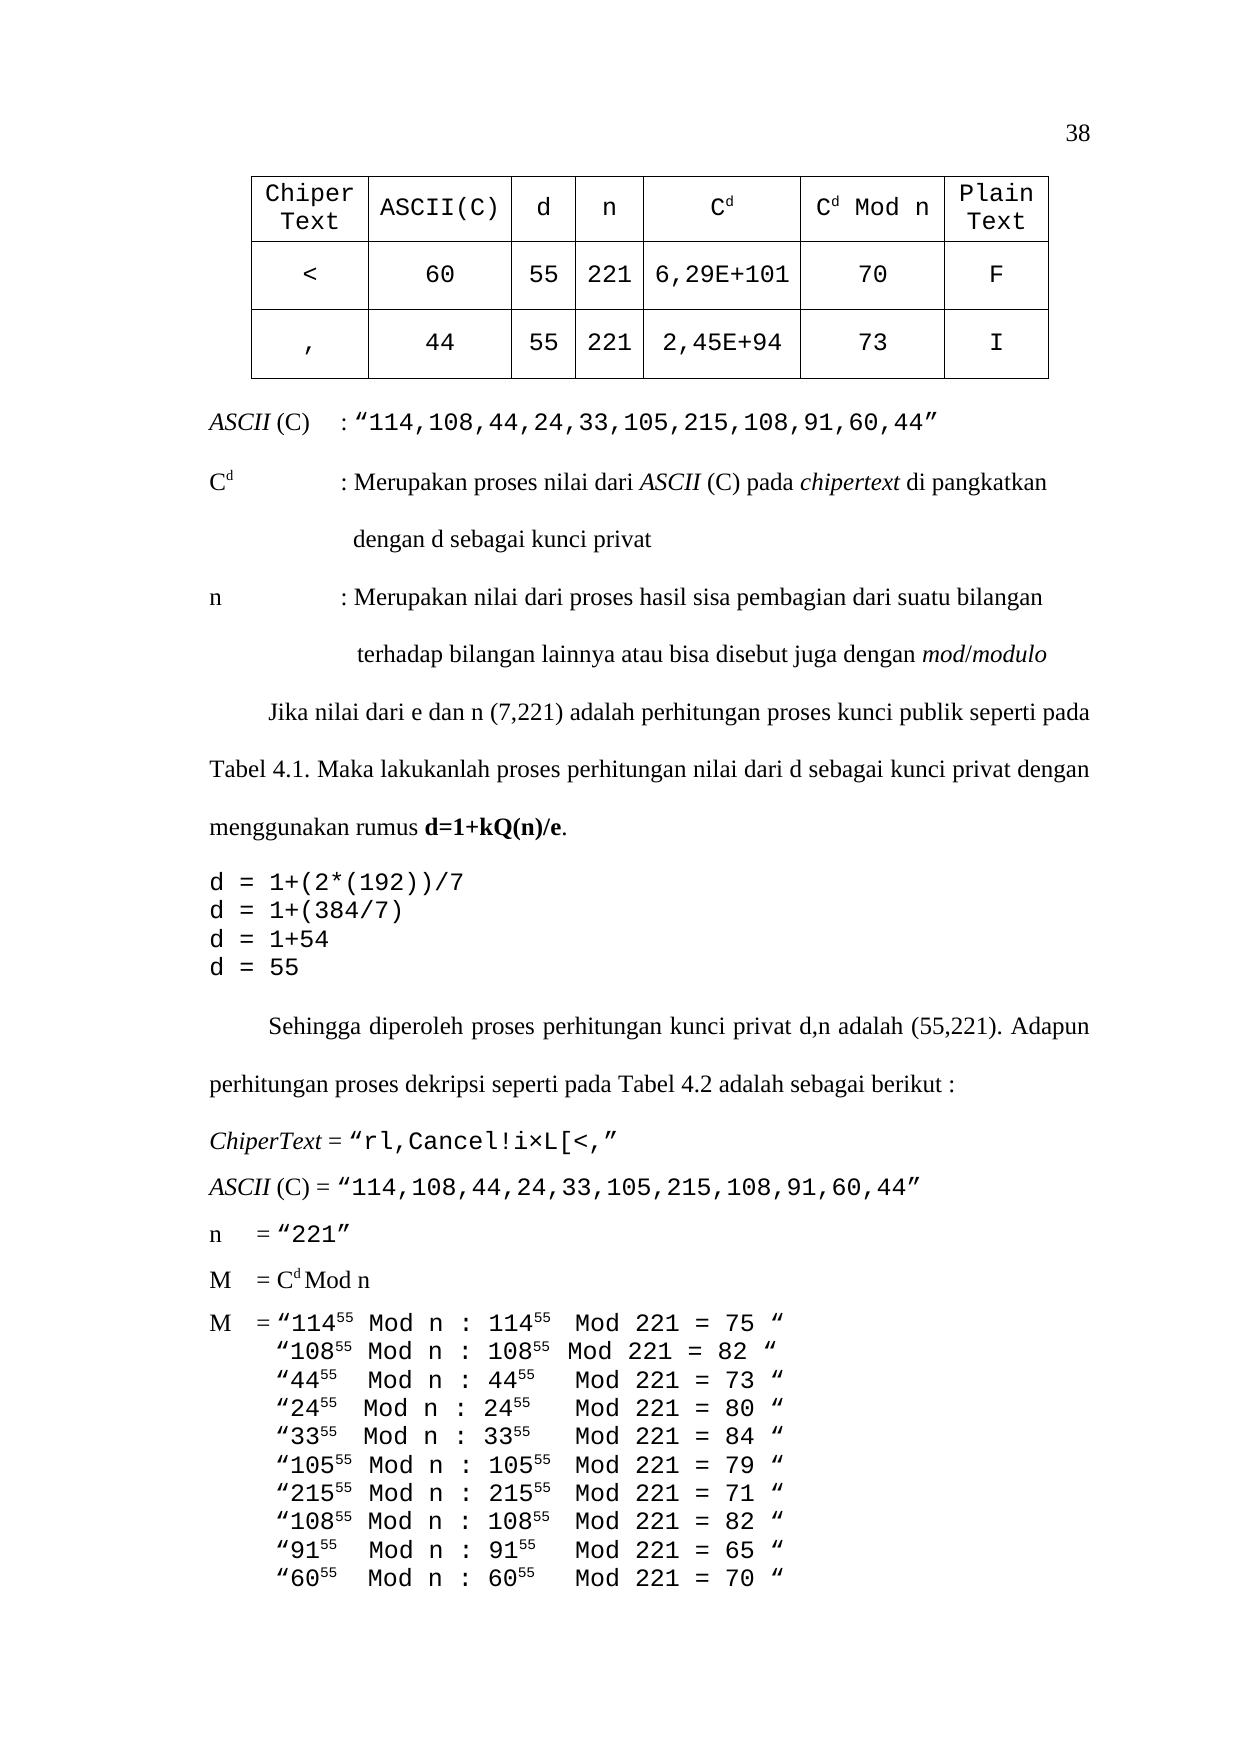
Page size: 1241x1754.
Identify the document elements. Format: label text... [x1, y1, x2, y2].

table_header Cd [644, 177, 800, 241]
table_header Cd Mod n [801, 177, 944, 241]
text “6055 Mod n : 6055 Mod 221 = 70 “ [209, 1566, 1090, 1594]
text “10555 Mod n : 10555 Mod 221 = 79 “ [209, 1452, 1090, 1481]
table_header ASCII(C) [369, 177, 511, 241]
table_cell 70 [801, 242, 944, 309]
text “21555 Mod n : 21555 Mod 221 = 71 “ [209, 1481, 1090, 1509]
table_cell < [252, 242, 368, 309]
text “4455 Mod n : 4455 Mod 221 = 73 “ [209, 1367, 1090, 1396]
table_cell 221 [576, 310, 643, 378]
text n = “221” [209, 1219, 1090, 1249]
text ASCII (C) : “114,108,44,24,33,105,215,108,91,60,44” Cd : Merupakan proses nilai dari ASCII (C) pada chipertext di pangkatkan dengan d sebagai kunci privat n : Merupakan nilai dari proses hasil sisa pembagian dari suatu bilangan terhadap bilangan lainnya atau bisa disebut juga dengan mod/modulo [209, 407, 1090, 668]
text “2455 Mod n : 2455 Mod 221 = 80 “ [209, 1396, 1090, 1424]
text d = 55 [209, 954, 1084, 983]
table_header n [576, 177, 643, 241]
table_cell 44 [369, 310, 511, 378]
text Jika nilai dari e dan n (7,221) adalah perhitungan proses kunci publik seperti pada Tabel 4.1. Maka lakukanlah proses perhitungan nilai dari d sebagai kunci privat dengan menggunakan rumus d=1+kQ(n)/e. [209, 697, 1090, 841]
table_cell 73 [801, 310, 944, 378]
text M = Cd Mod n [209, 1265, 1090, 1294]
text ChiperText = “rl,Cancel!i×L[<,” [209, 1126, 1084, 1157]
text d = 1+54 [209, 926, 1084, 954]
text “9155 Mod n : 9155 Mod 221 = 65 “ [209, 1537, 1090, 1566]
table_cell 55 [512, 242, 575, 309]
text d = 1+(384/7) [209, 898, 1084, 926]
table_cell I [945, 310, 1048, 378]
table_cell F [945, 242, 1048, 309]
table_cell , [252, 310, 368, 378]
table_header d [512, 177, 575, 241]
table_cell 221 [576, 242, 643, 309]
text M = “11455 Mod n : 11455 Mod 221 = 75 “ [209, 1308, 1090, 1339]
table_cell 2,45E+94 [644, 310, 800, 378]
text “10855 Mod n : 10855 Mod 221 = 82 “ [209, 1509, 1090, 1537]
table_header Chiper Text [252, 177, 368, 241]
text “3355 Mod n : 3355 Mod 221 = 84 “ [209, 1424, 1090, 1452]
text ASCII (C) = “114,108,44,24,33,105,215,108,91,60,44” [209, 1172, 1090, 1203]
table_cell 60 [369, 242, 511, 309]
table_cell 6,29E+101 [644, 242, 800, 309]
text d = 1+(2*(192))/7 [209, 869, 1084, 898]
table_cell 55 [512, 310, 575, 378]
text Sehingga diperoleh proses perhitungan kunci privat d,n adalah (55,221). Adapun perhitungan proses dekripsi seperti pada Tabel 4.2 adalah sebagai berikut : [209, 1011, 1090, 1097]
table_header Plain Text [945, 177, 1048, 241]
text “10855 Mod n : 10855 Mod 221 = 82 “ [209, 1339, 1090, 1367]
